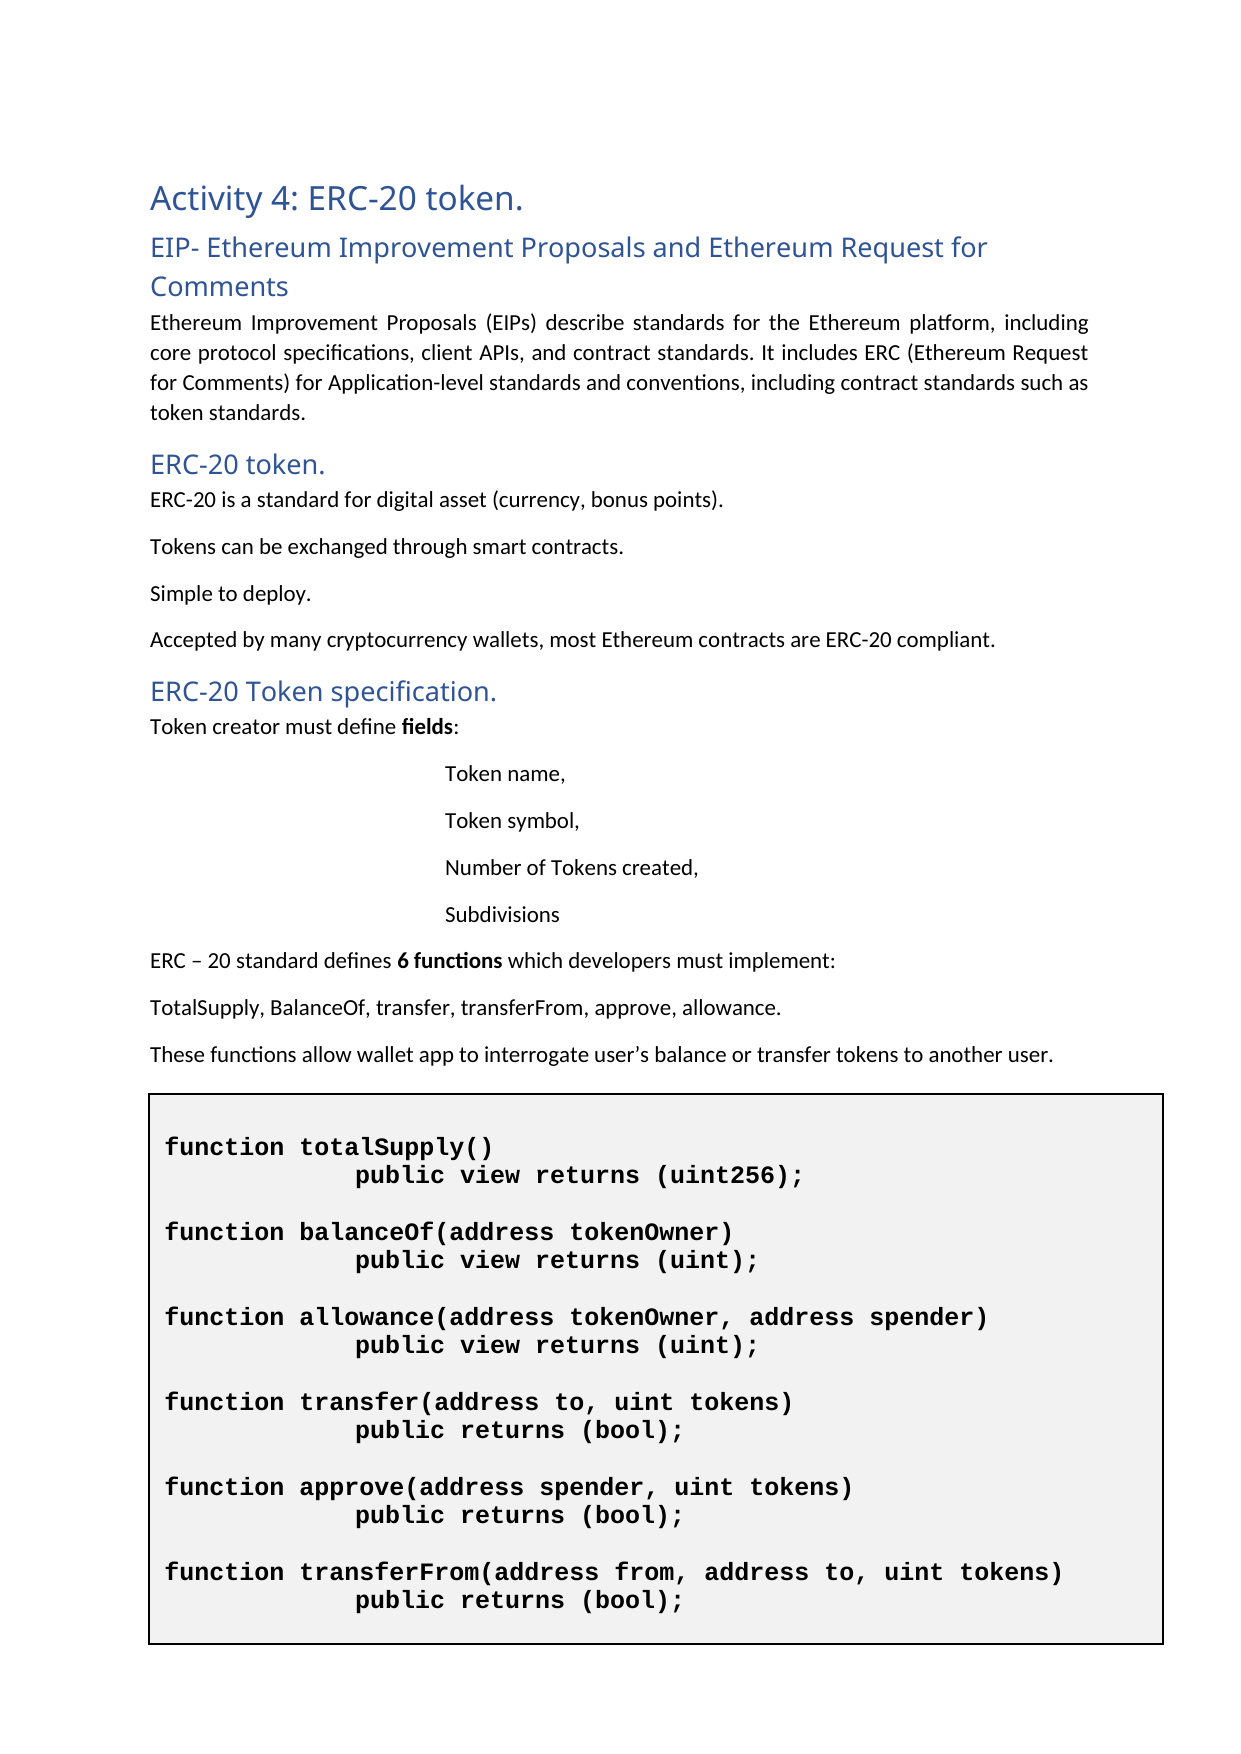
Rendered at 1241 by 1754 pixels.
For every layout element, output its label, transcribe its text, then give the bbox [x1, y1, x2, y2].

text Number of Tokens created, [371, 853, 1090, 881]
text Token creator must define fields: [150, 712, 1090, 740]
subtitle ERC-20 Token specification. [150, 672, 1090, 709]
text Accepted by many cryptocurrency wallets, most Ethereum contracts are ERC-20 compliant. [150, 626, 1090, 654]
text Token name, [150, 759, 1090, 787]
text Token symbol, [445, 806, 1090, 834]
text These functions allow wallet app to interrogate user’s balance or transfer tokens to another user. [150, 1040, 1090, 1068]
text Simple to deploy. [150, 579, 1090, 607]
text Ethereum Improvement Proposals (EIPs) describe standards for the Ethereum platform, including core protocol specifications, client APIs, and contract standards. It includes ERC (Ethereum Request for Comments) for Application-level standards and conventions, including contract standards such as token standards. [150, 308, 1090, 426]
subtitle ERC-20 token. [150, 445, 1090, 482]
text ERC-20 is a standard for digital asset (currency, bonus points). [150, 485, 1090, 513]
text ERC – 20 standard defines 6 functions which developers must implement: [150, 947, 1090, 975]
text Subdivisions [371, 900, 1090, 928]
subtitle EIP- Ethereum Improvement Proposals and Ethereum Request for Comments [150, 228, 1090, 305]
text Tokens can be exchanged through smart contracts. [150, 532, 1090, 560]
subtitle Activity 4: ERC-20 token. [150, 175, 1090, 220]
text TotalSupply, BalanceOf, transfer, transferFrom, approve, allowance. [150, 993, 1090, 1022]
